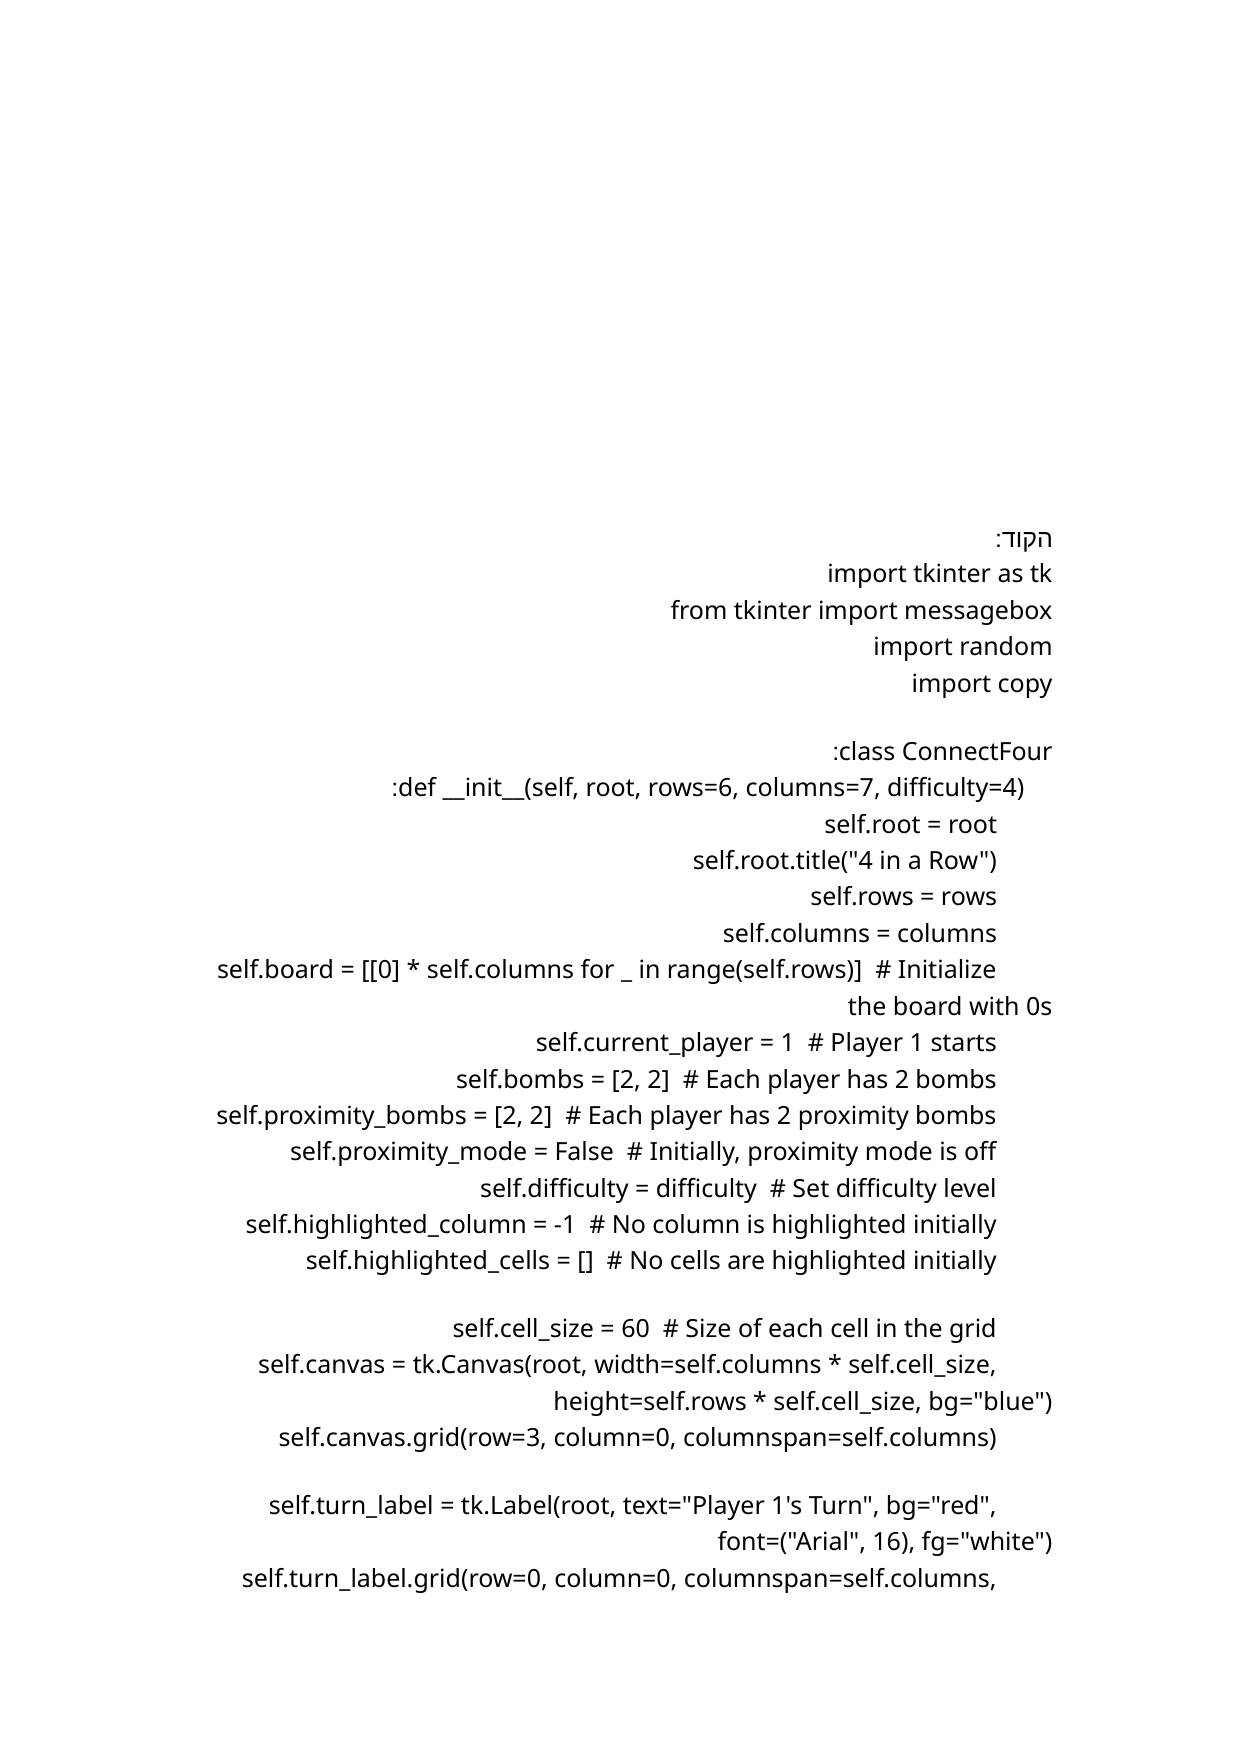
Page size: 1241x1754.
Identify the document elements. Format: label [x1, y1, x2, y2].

text [187, 524, 1053, 1594]
